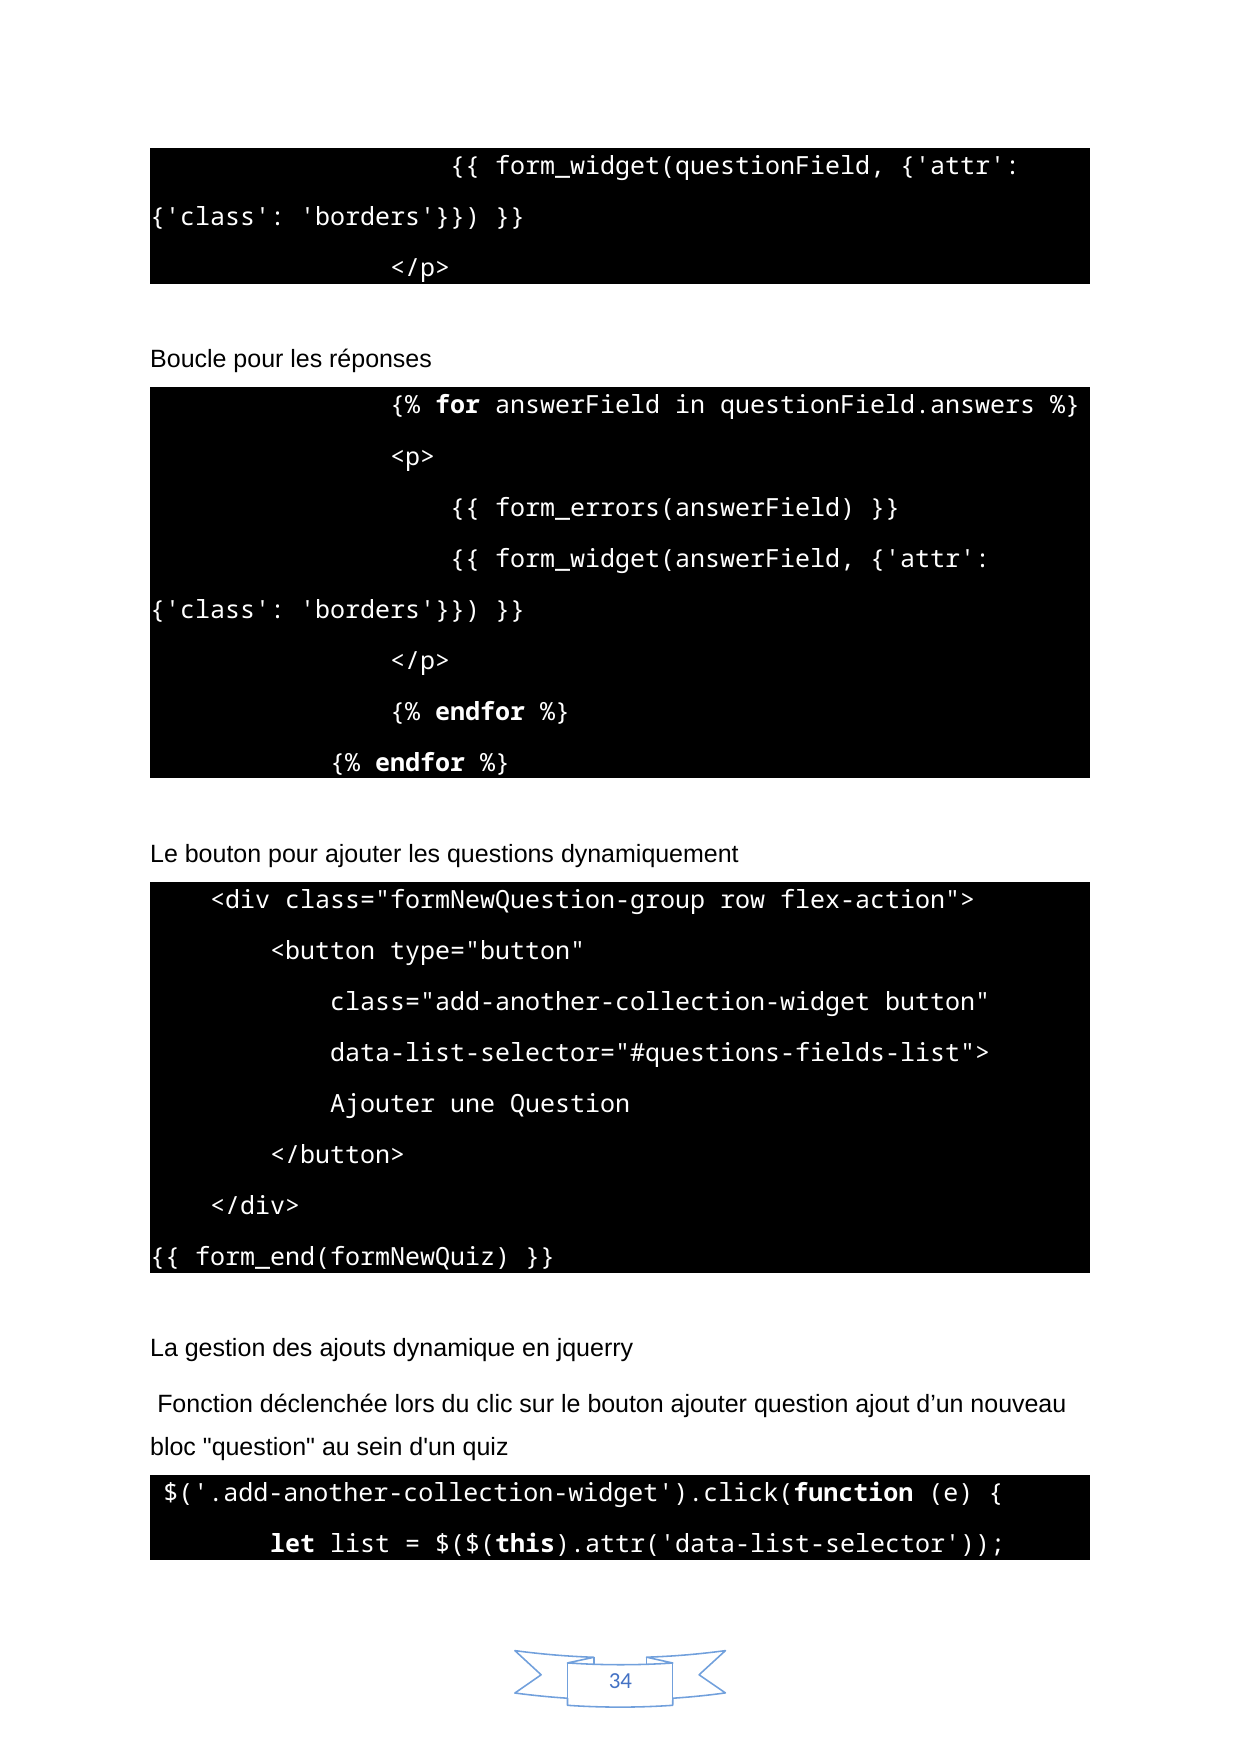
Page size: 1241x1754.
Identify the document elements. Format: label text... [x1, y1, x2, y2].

text <div class="formNewQuestion-group row flex-action"> [150, 882, 1090, 916]
text </div> [150, 1188, 1090, 1222]
text Ajouter une Question [150, 1086, 1090, 1120]
text La gestion des ajouts dynamique en jquerry [150, 1333, 1090, 1362]
text {{ form_end(formNewQuiz) }} [150, 1239, 1090, 1273]
text {{ form_widget(questionField, {'attr': {'class': 'borders'}}) }} [150, 148, 1090, 233]
text $('.add-another-collection-widget').click(function (e) { [150, 1475, 1090, 1509]
text {{ form_widget(answerField, {'attr': {'class': 'borders'}}) }} [150, 540, 1090, 625]
text </p> [150, 642, 1090, 676]
text Fonction déclenchée lors du clic sur le bouton ajouter question ajout d’un nouveau bloc "question" au sein d'un quiz [150, 1389, 1090, 1461]
text <button type="button" [150, 933, 1090, 967]
text </button> [150, 1137, 1090, 1171]
text data-list-selector="#questions-fields-list"> [150, 1035, 1090, 1069]
text {% endfor %} [150, 744, 1090, 778]
text class="add-another-collection-widget button" [150, 984, 1090, 1018]
text <p> [150, 438, 1090, 472]
text </p> [150, 250, 1090, 284]
text Le bouton pour ajouter les questions dynamiquement [150, 838, 1090, 867]
text {{ form_errors(answerField) }} [150, 489, 1090, 523]
text {% endfor %} [150, 693, 1090, 727]
text Boucle pour les réponses [150, 344, 1090, 373]
text {% for answerField in questionField.answers %} [150, 387, 1090, 421]
text let list = $($(this).attr('data-list-selector')); [150, 1526, 1090, 1560]
